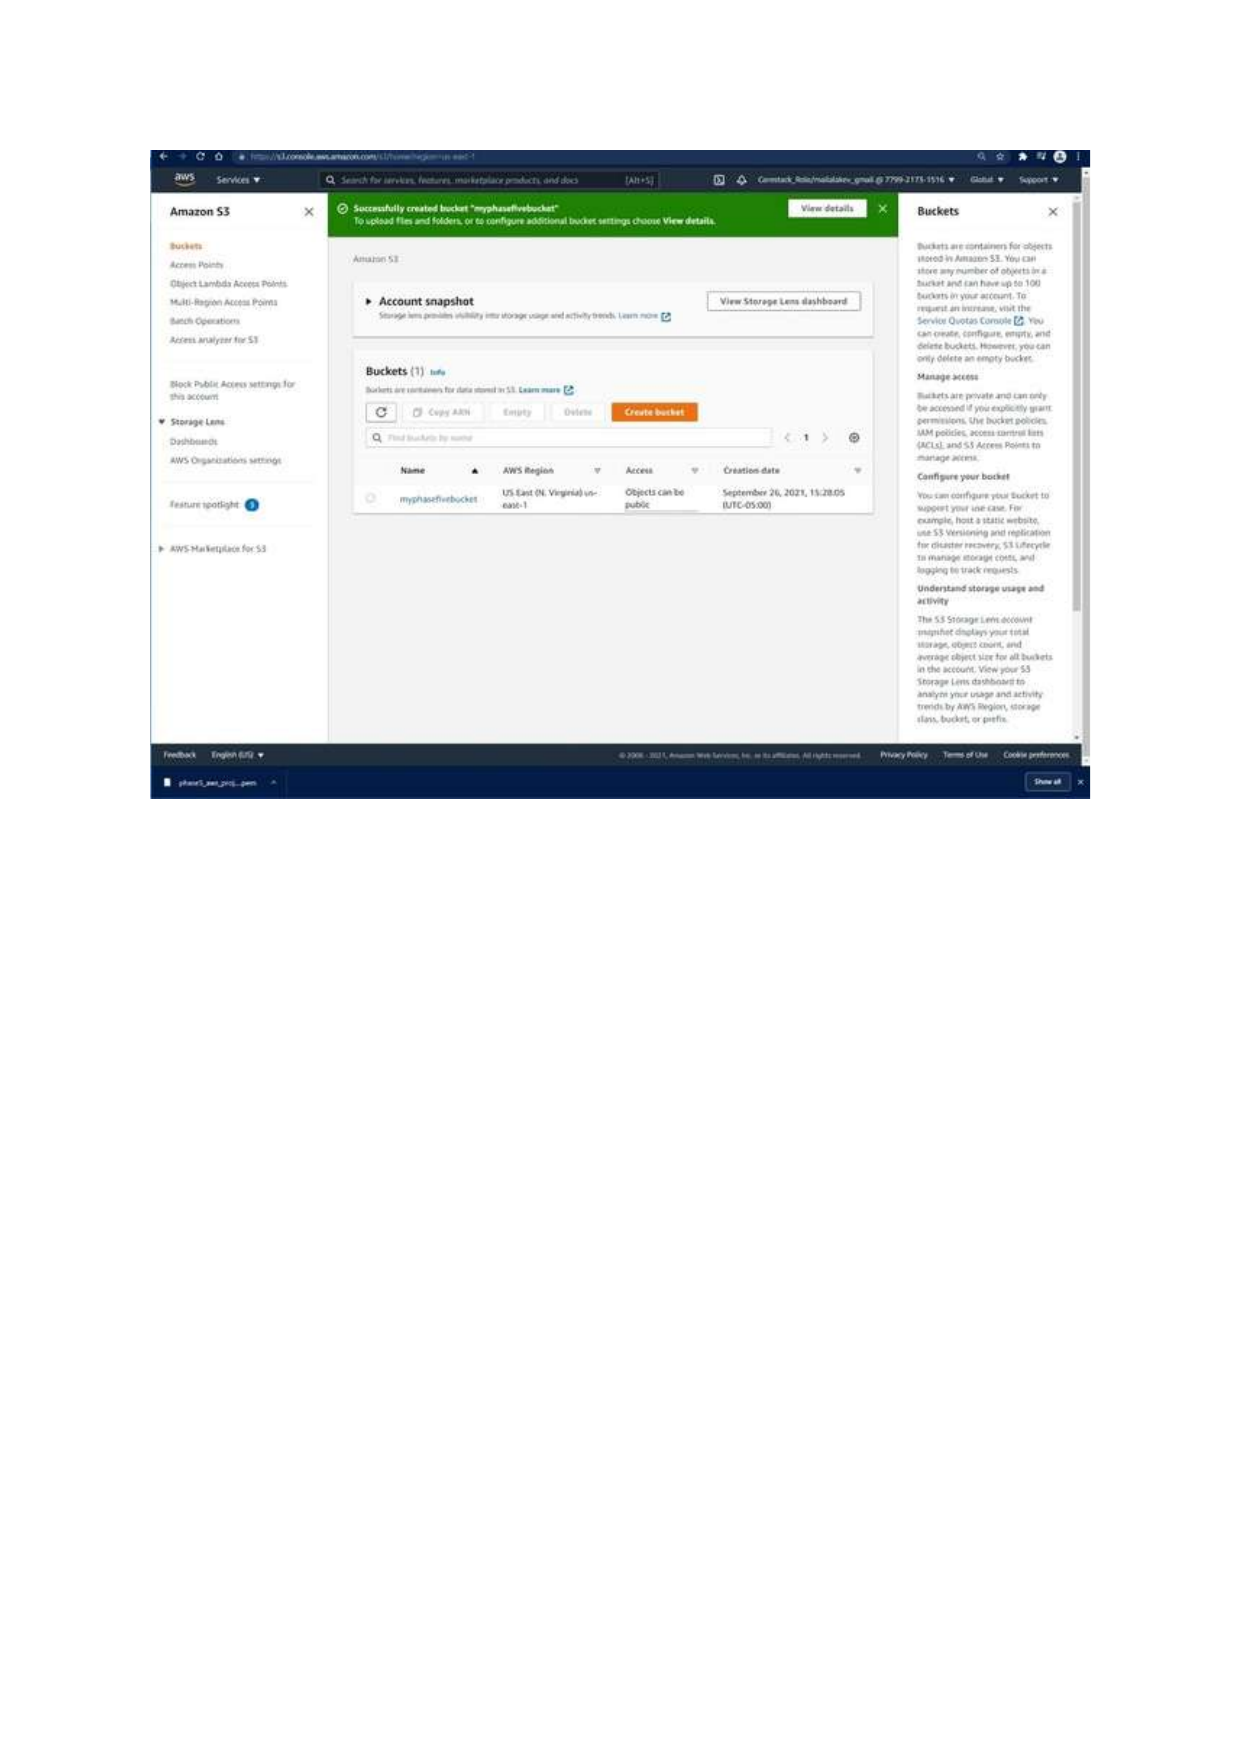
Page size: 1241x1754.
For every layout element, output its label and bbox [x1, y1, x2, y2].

picture [150, 150, 1091, 799]
